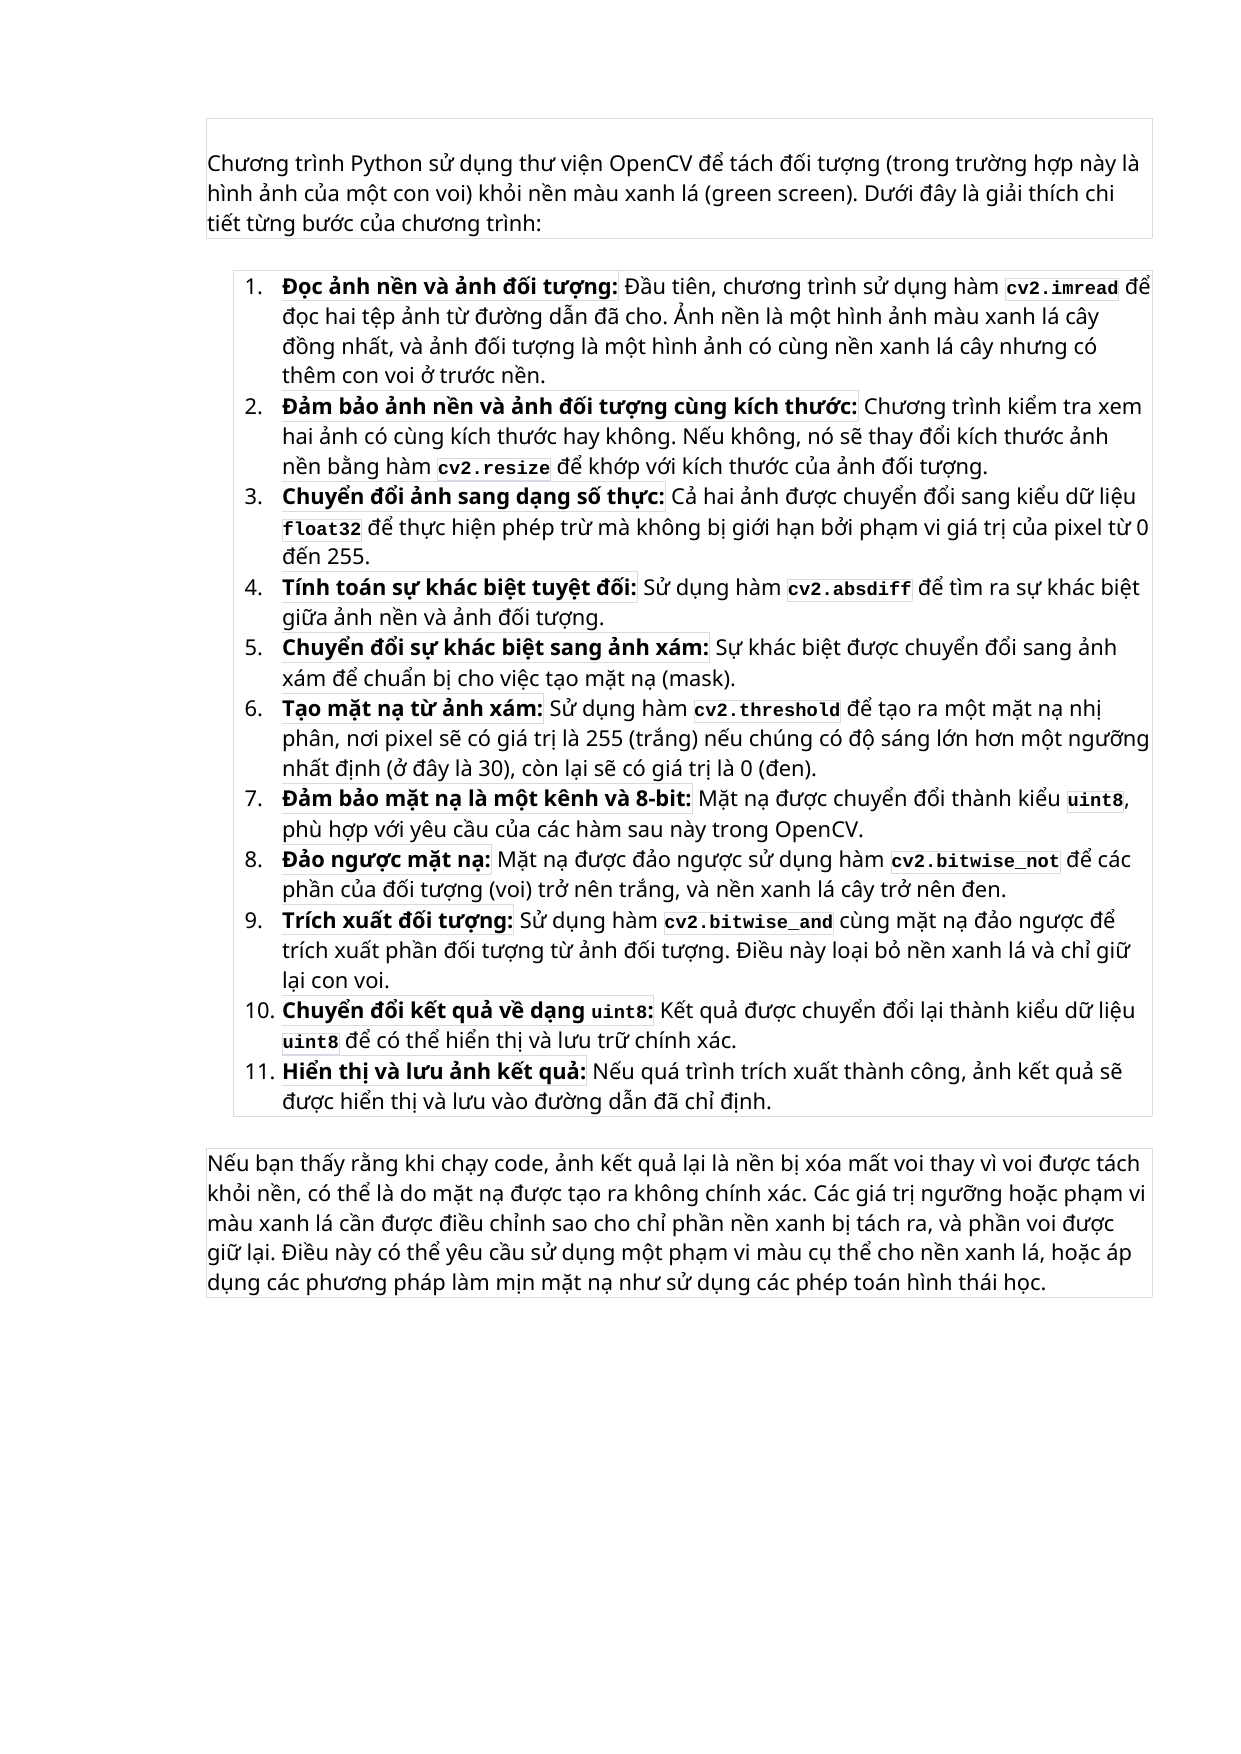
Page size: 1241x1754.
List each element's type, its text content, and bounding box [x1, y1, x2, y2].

list Trích xuất đối tượng: Sử dụng hàm cv2.bitwise_and cùng mặt nạ đảo ngược để trích xuất phần đối tượng từ ảnh đối tượng. Điều này loại bỏ nền xanh lá và chỉ giữ lại con voi. [234, 903, 1152, 994]
list Đọc ảnh nền và ảnh đối tượng: Đầu tiên, chương trình sử dụng hàm cv2.imread để đọc hai tệp ảnh từ đường dẫn đã cho. Ảnh nền là một hình ảnh màu xanh lá cây đồng nhất, và ảnh đối tượng là một hình ảnh có cùng nền xanh lá cây nhưng có thêm con voi ở trước nền. [234, 271, 1152, 390]
list Hiển thị và lưu ảnh kết quả: Nếu quá trình trích xuất thành công, ảnh kết quả sẽ được hiển thị và lưu vào đường dẫn đã chỉ định. [234, 1054, 1152, 1116]
list Chuyển đổi kết quả về dạng uint8: Kết quả được chuyển đổi lại thành kiểu dữ liệu uint8 để có thể hiển thị và lưu trữ chính xác. [234, 994, 1152, 1054]
list Đảm bảo mặt nạ là một kênh và 8-bit: Mặt nạ được chuyển đổi thành kiểu uint8, phù hợp với yêu cầu của các hàm sau này trong OpenCV. [234, 782, 1152, 843]
list Tính toán sự khác biệt tuyệt đối: Sử dụng hàm cv2.absdiff để tìm ra sự khác biệt giữa ảnh nền và ảnh đối tượng. [234, 571, 1152, 631]
list Chuyển đổi sự khác biệt sang ảnh xám: Sự khác biệt được chuyển đổi sang ảnh xám để chuẩn bị cho việc tạo mặt nạ (mask). [234, 631, 1152, 692]
list Chuyển đổi ảnh sang dạng số thực: Cả hai ảnh được chuyển đổi sang kiểu dữ liệu float32 để thực hiện phép trừ mà không bị giới hạn bởi phạm vi giá trị của pixel từ 0 đến 255. [234, 480, 1152, 571]
text Nếu bạn thấy rằng khi chạy code, ảnh kết quả lại là nền bị xóa mất voi thay vì voi được tách khỏi nền, có thể là do mặt nạ được tạo ra không chính xác. Các giá trị ngưỡng hoặc phạm vi màu xanh lá cần được điều chỉnh sao cho chỉ phần nền xanh bị tách ra, và phần voi được giữ lại. Điều này có thể yêu cầu sử dụng một phạm vi màu cụ thể cho nền xanh lá, hoặc áp dụng các phương pháp làm mịn mặt nạ như sử dụng các phép toán hình thái học. [207, 1149, 1152, 1297]
list Đảo ngược mặt nạ: Mặt nạ được đảo ngược sử dụng hàm cv2.bitwise_not để các phần của đối tượng (voi) trở nên trắng, và nền xanh lá cây trở nên đen. [234, 843, 1152, 903]
list Đảm bảo ảnh nền và ảnh đối tượng cùng kích thước: Chương trình kiểm tra xem hai ảnh có cùng kích thước hay không. Nếu không, nó sẽ thay đổi kích thước ảnh nền bằng hàm cv2.resize để khớp với kích thước của ảnh đối tượng. [234, 390, 1152, 480]
text Chương trình Python sử dụng thư viện OpenCV để tách đối tượng (trong trường hợp này là hình ảnh của một con voi) khỏi nền màu xanh lá (green screen). Dưới đây là giải thích chi tiết từng bước của chương trình: [207, 119, 1152, 238]
list Tạo mặt nạ từ ảnh xám: Sử dụng hàm cv2.threshold để tạo ra một mặt nạ nhị phân, nơi pixel sẽ có giá trị là 255 (trắng) nếu chúng có độ sáng lớn hơn một ngưỡng nhất định (ở đây là 30), còn lại sẽ có giá trị là 0 (đen). [234, 692, 1152, 782]
